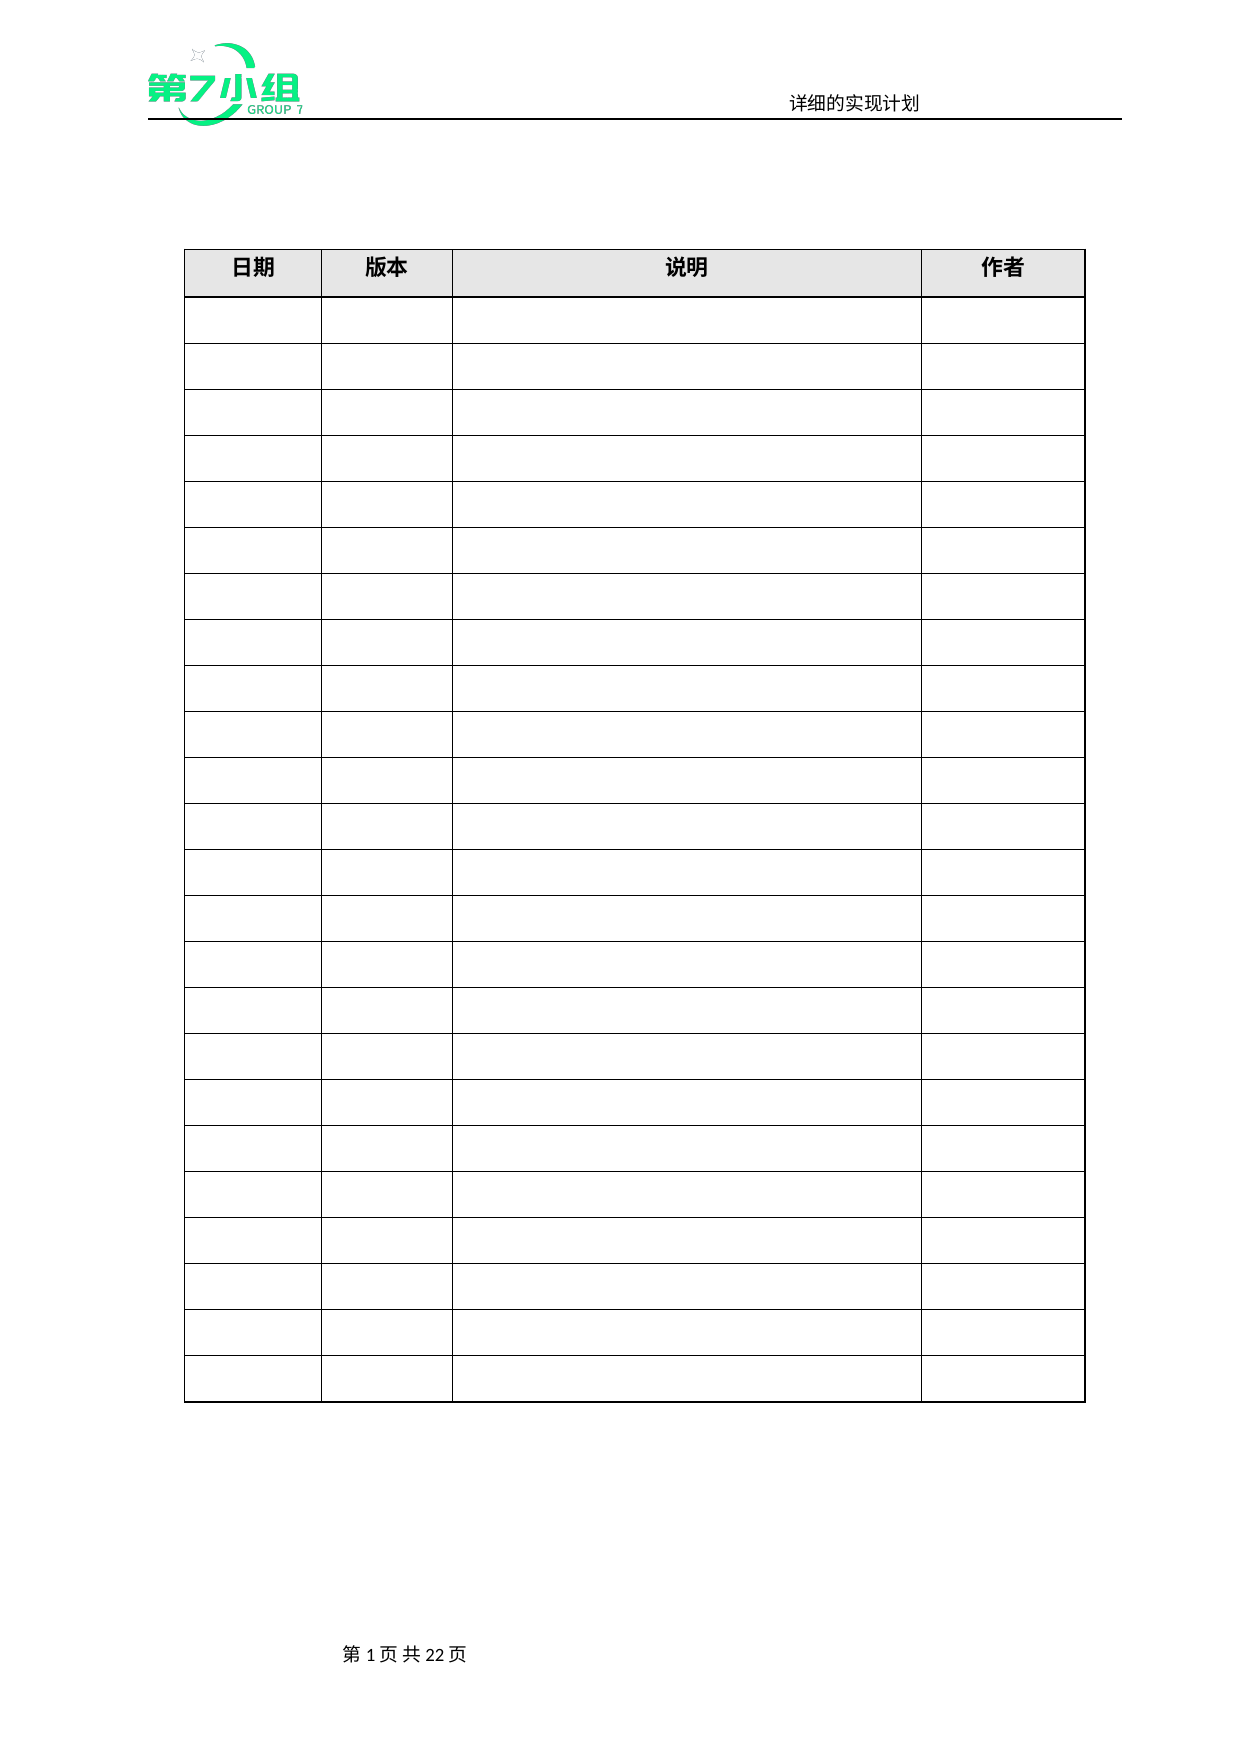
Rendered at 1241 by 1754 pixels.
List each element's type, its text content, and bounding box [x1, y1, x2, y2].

picture [148, 43, 303, 118]
table_cell [922, 390, 1084, 434]
table_cell [185, 482, 321, 527]
table_cell [453, 1080, 921, 1125]
table_cell [185, 942, 321, 987]
table_cell [322, 942, 452, 987]
table_cell [185, 1080, 321, 1125]
table_cell [922, 1126, 1084, 1171]
table_cell [185, 1126, 321, 1171]
table_cell [453, 1264, 921, 1309]
table_cell [185, 574, 321, 619]
table_cell [453, 298, 921, 342]
table_cell [185, 666, 321, 711]
table_cell [322, 1264, 452, 1309]
table_cell [922, 988, 1084, 1033]
table_cell [322, 712, 452, 757]
table_cell [322, 1172, 452, 1217]
table_cell [922, 1264, 1084, 1309]
table_cell [453, 988, 921, 1033]
table_header 作者 [922, 250, 1084, 296]
table_cell [453, 666, 921, 711]
table_cell [453, 850, 921, 895]
table_header 版本 [322, 250, 452, 296]
table_cell [322, 390, 452, 434]
table_cell [322, 620, 452, 665]
table_cell [453, 1218, 921, 1263]
table_cell [922, 758, 1084, 803]
table_cell [322, 1034, 452, 1079]
table_cell [922, 482, 1084, 527]
table_cell [185, 988, 321, 1033]
table_cell [322, 666, 452, 711]
table_cell [322, 344, 452, 388]
table_cell [922, 1080, 1084, 1125]
table_cell [322, 988, 452, 1033]
table_cell [453, 1034, 921, 1079]
table_cell [185, 758, 321, 803]
table_cell [922, 298, 1084, 342]
table_cell [453, 804, 921, 849]
table_cell [322, 1218, 452, 1263]
table_cell [922, 1218, 1084, 1263]
table_cell [453, 942, 921, 987]
table_cell [185, 1356, 321, 1401]
table_cell [322, 298, 452, 342]
table_cell [185, 1218, 321, 1263]
picture [148, 120, 303, 126]
table_cell [322, 1310, 452, 1355]
table_cell [922, 1310, 1084, 1355]
table_cell [453, 528, 921, 573]
table_cell [453, 1310, 921, 1355]
table_cell [453, 620, 921, 665]
table_cell [453, 1172, 921, 1217]
table_header 日期 [185, 250, 321, 296]
table_cell [922, 528, 1084, 573]
table_cell [185, 1034, 321, 1079]
table_cell [185, 1310, 321, 1355]
table_cell [453, 436, 921, 481]
table_cell [922, 1356, 1084, 1401]
table_cell [185, 896, 321, 941]
table_cell [453, 712, 921, 757]
table_cell [922, 712, 1084, 757]
table_cell [453, 896, 921, 941]
table_cell [922, 620, 1084, 665]
table_header 说明 [453, 250, 921, 296]
table_cell [185, 1264, 321, 1309]
table_cell [322, 1126, 452, 1171]
table_cell [453, 758, 921, 803]
table_cell [185, 1172, 321, 1217]
table_cell [922, 436, 1084, 481]
table_cell [322, 482, 452, 527]
table_cell [453, 390, 921, 434]
table_cell [185, 344, 321, 388]
table_cell [185, 390, 321, 434]
table_cell [185, 620, 321, 665]
table_cell [322, 1356, 452, 1401]
table_cell [922, 942, 1084, 987]
table_cell [922, 344, 1084, 388]
table_cell [922, 574, 1084, 619]
table_cell [322, 804, 452, 849]
table_cell [922, 850, 1084, 895]
table_cell [185, 804, 321, 849]
table_cell [453, 574, 921, 619]
table_cell [922, 1172, 1084, 1217]
table_cell [922, 1034, 1084, 1079]
table_cell [322, 528, 452, 573]
table_cell [922, 896, 1084, 941]
table_cell [922, 804, 1084, 849]
table_cell [453, 344, 921, 388]
table_cell [453, 1126, 921, 1171]
table_cell [185, 850, 321, 895]
table_cell [185, 712, 321, 757]
table_cell [922, 666, 1084, 711]
table_cell [322, 896, 452, 941]
table_cell [453, 482, 921, 527]
table_cell [185, 298, 321, 342]
table_cell [322, 436, 452, 481]
table_cell [322, 850, 452, 895]
table_cell [322, 758, 452, 803]
table_cell [185, 528, 321, 573]
table_cell [322, 1080, 452, 1125]
table_cell [185, 436, 321, 481]
table_cell [322, 574, 452, 619]
table_cell [453, 1356, 921, 1401]
